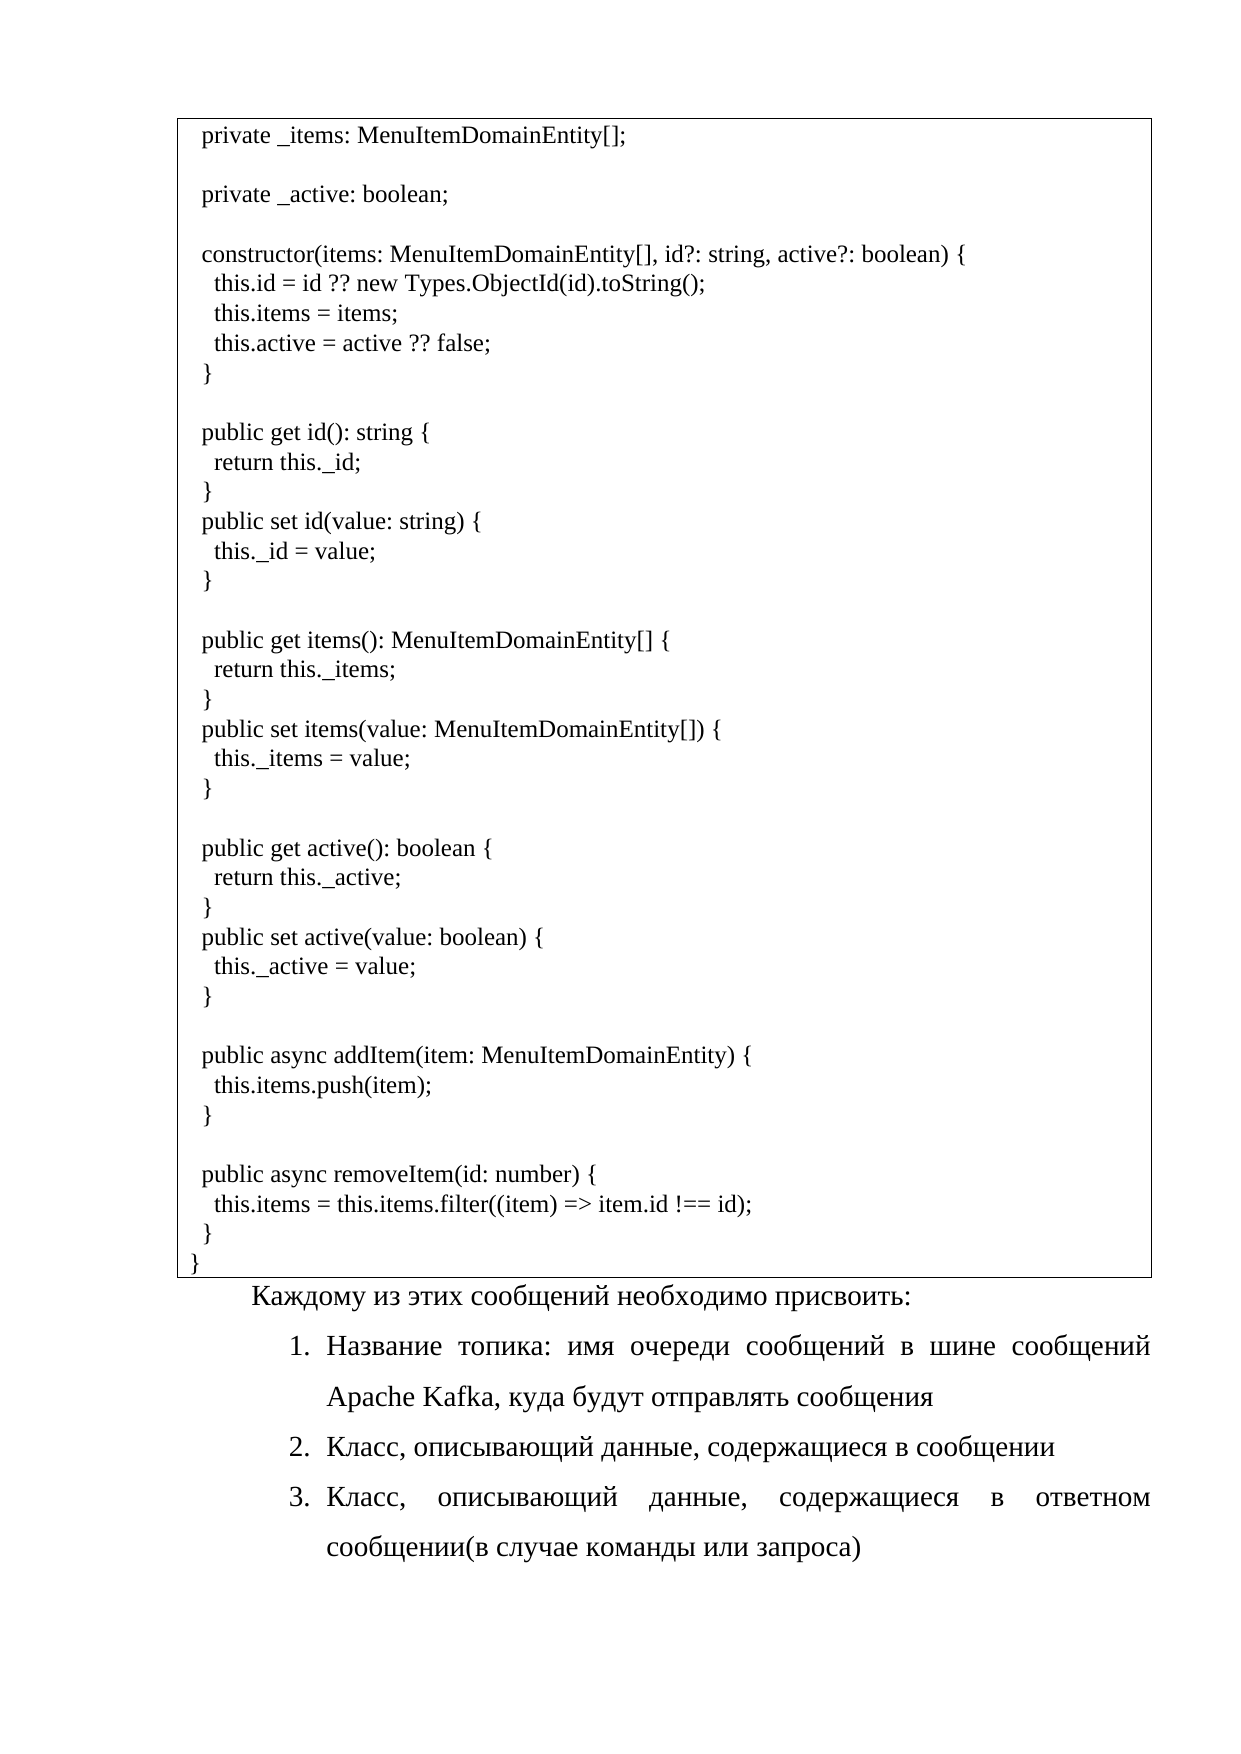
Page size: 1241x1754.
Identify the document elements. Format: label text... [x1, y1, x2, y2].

list Название топика: имя очереди сообщений в шине сообщений Apache Kafka, куда будут отправлять сообщения [288, 1328, 1152, 1412]
list Класс, описывающий данные, содержащиеся в ответном сообщении(в случае команды или запроса) [288, 1479, 1152, 1563]
text Каждому из этих сообщений необходимо присвоить: [177, 1278, 1152, 1312]
list Класс, описывающий данные, содержащиеся в сообщении [288, 1429, 1152, 1462]
